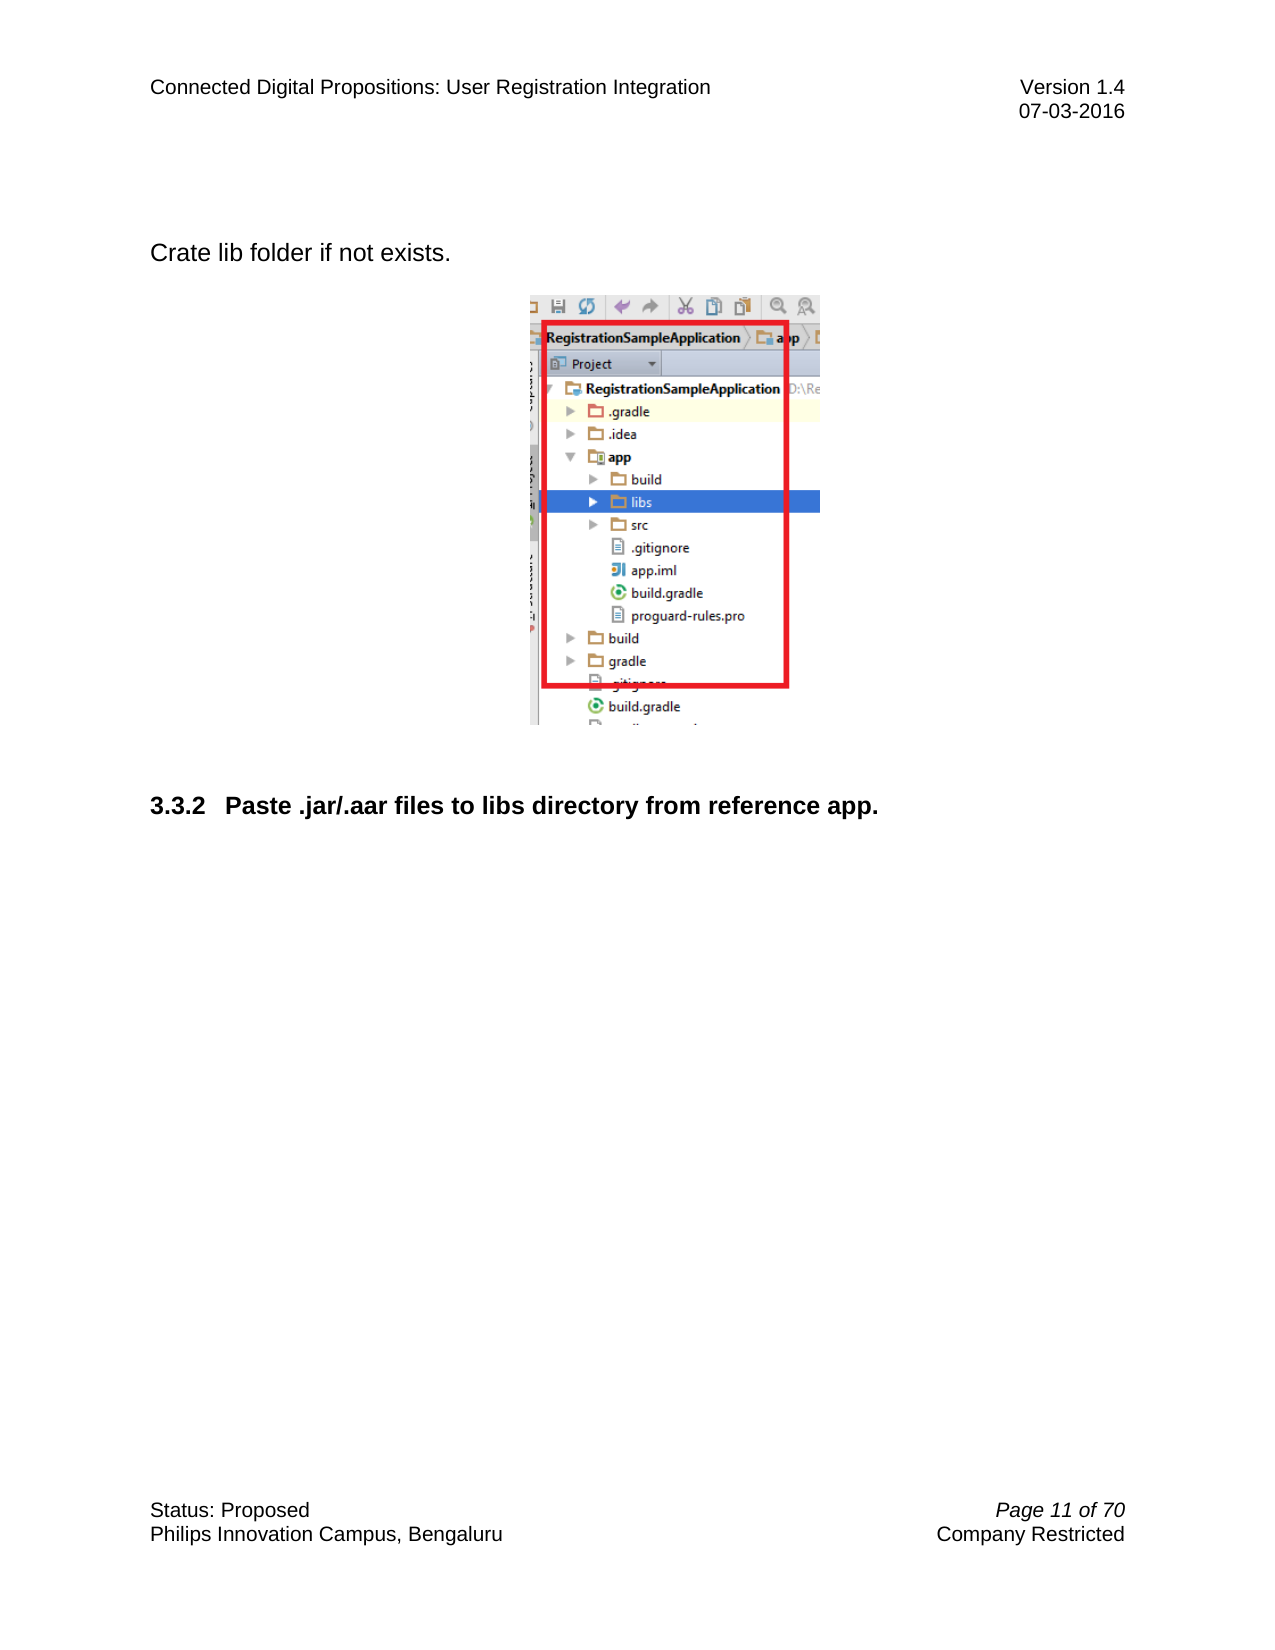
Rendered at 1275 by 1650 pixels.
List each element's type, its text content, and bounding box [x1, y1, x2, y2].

subtitle Paste .jar/.aar files to libs directory from reference app. [150, 791, 1125, 820]
picture [530, 295, 820, 725]
text Crate lib folder if not exists. [150, 238, 1125, 267]
